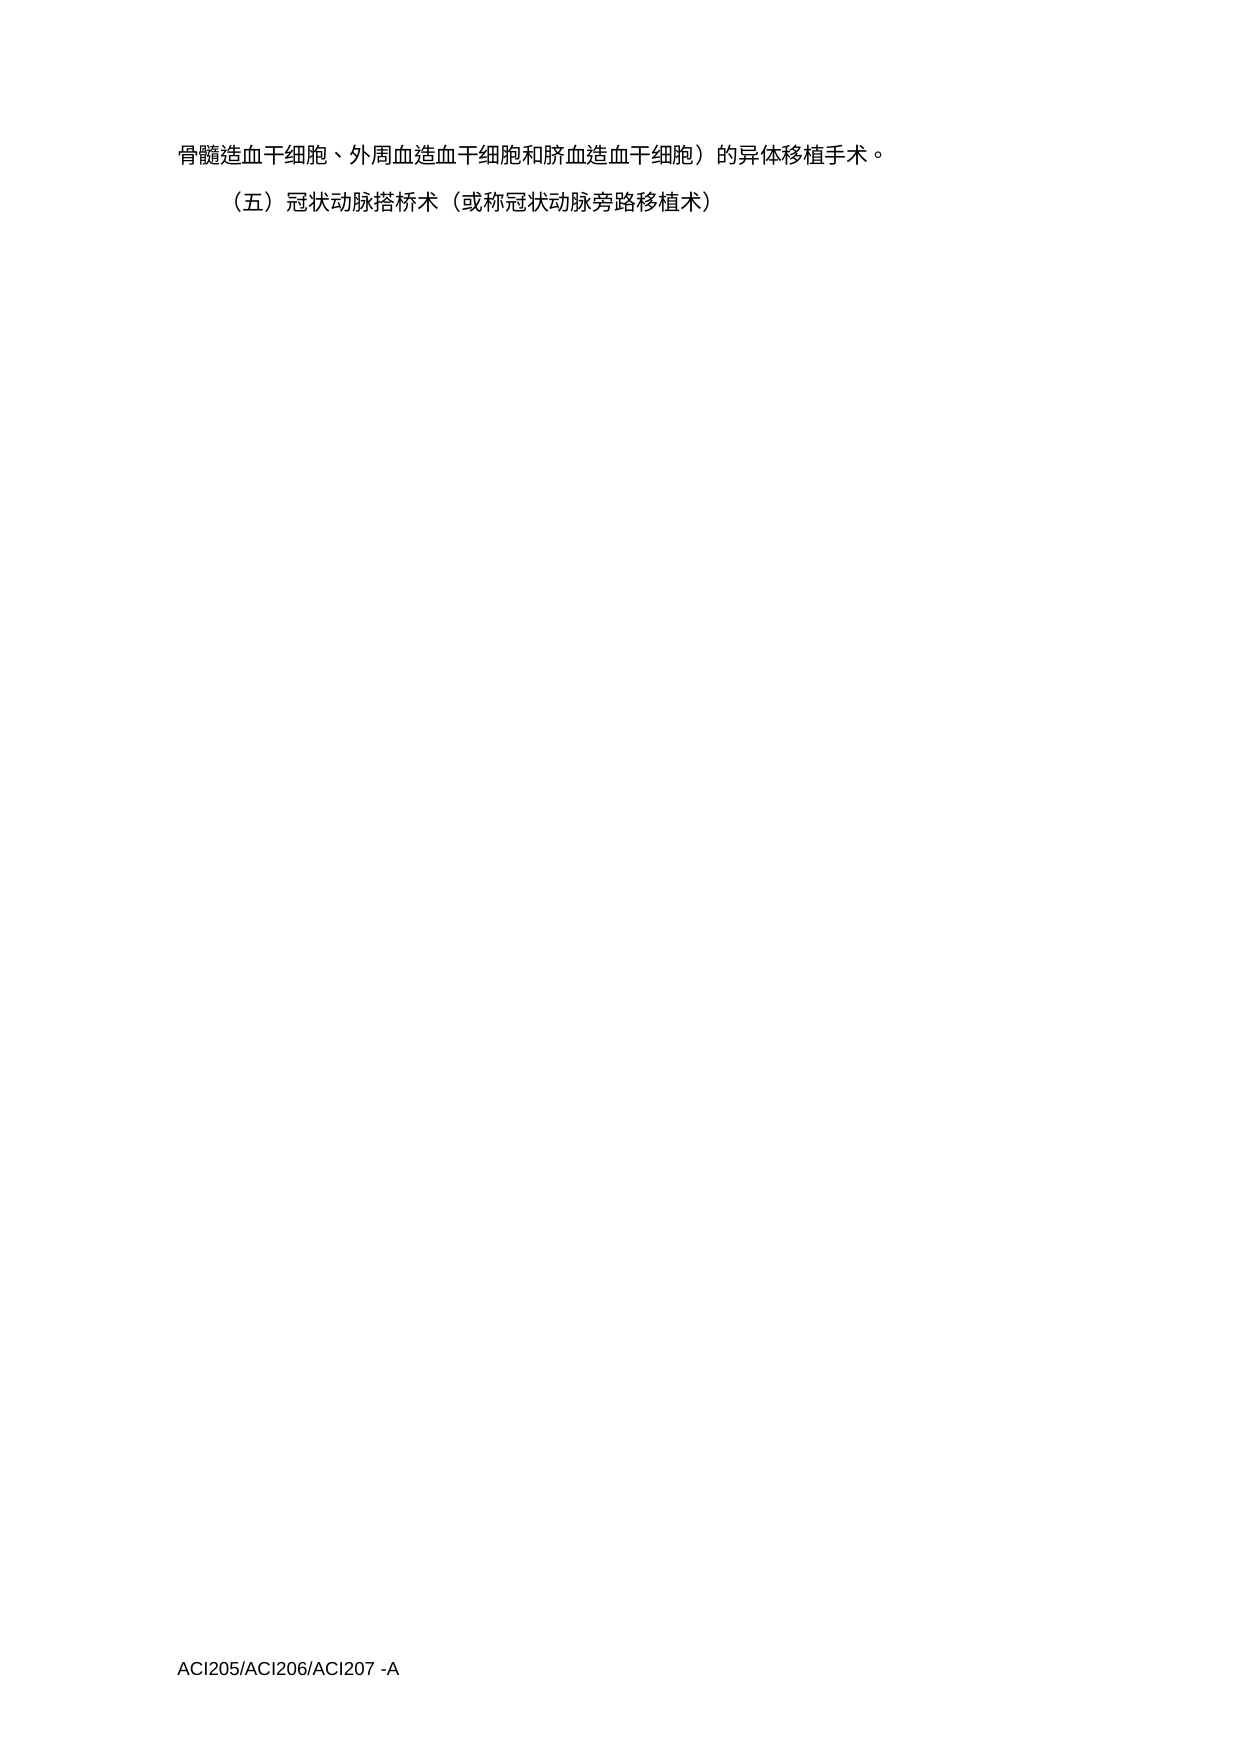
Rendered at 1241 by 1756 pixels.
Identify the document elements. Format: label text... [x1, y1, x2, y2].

text （五）冠状动脉搭桥术（或称冠状动脉旁路移植术） [221, 187, 1086, 217]
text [177, 139, 1064, 169]
